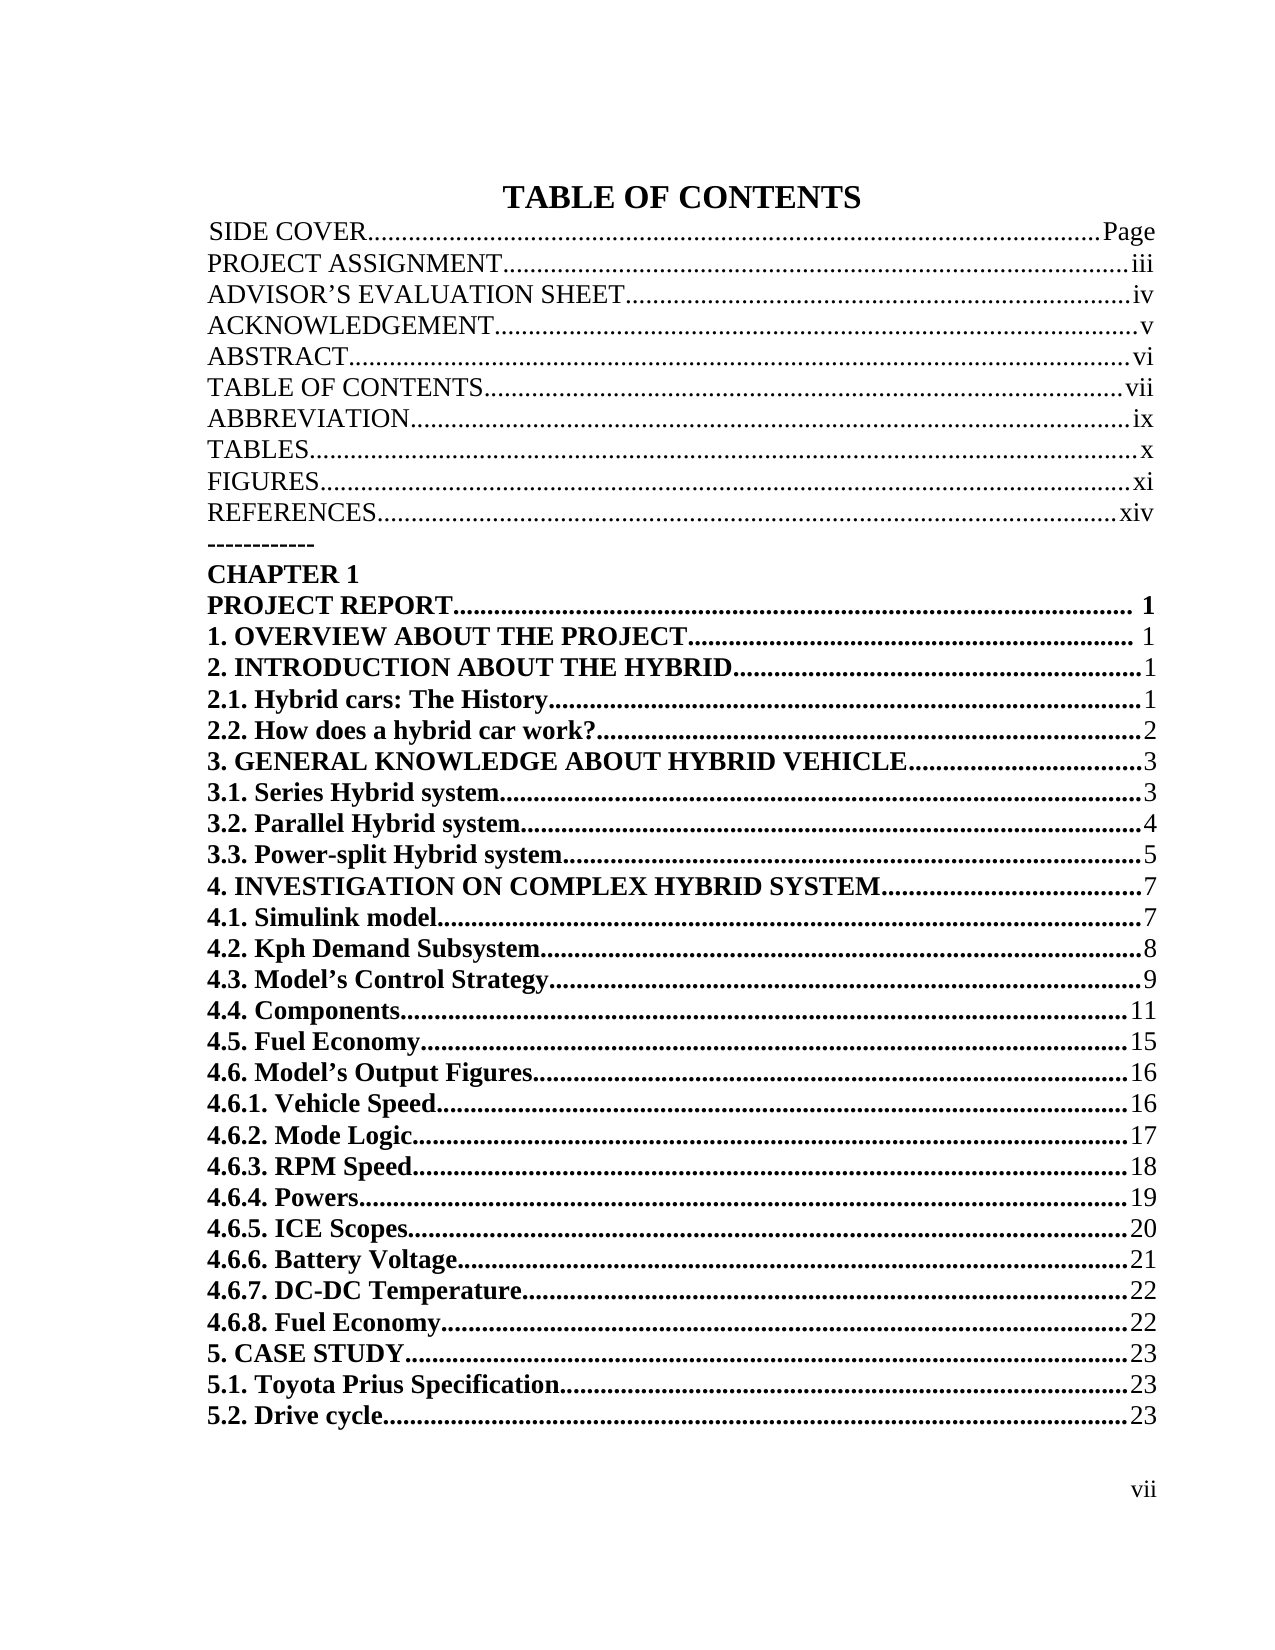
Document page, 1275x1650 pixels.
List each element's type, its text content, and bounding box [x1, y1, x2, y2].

text ------------ [207, 527, 1157, 558]
text 4.1. Simulink model 7 [207, 901, 1157, 932]
text 4.3. Model’s Control Strategy 9 [207, 963, 1157, 994]
text TABLE OF CONTENTS [207, 177, 1157, 216]
text 5. CASE STUDY 23 [207, 1337, 1157, 1368]
text 5.1. Toyota Prius Specification 23 [207, 1368, 1157, 1399]
text 4. INVESTIGATION ON COMPLEX HYBRID SYSTEM 7 [207, 869, 1157, 901]
text 4.4. Components 11 [207, 994, 1157, 1025]
text 4.6.4. Powers 19 [207, 1181, 1157, 1212]
text 3.1. Series Hybrid system 3 [207, 776, 1157, 807]
text 4.6.8. Fuel Economy 22 [207, 1306, 1157, 1337]
text 4.6.7. DC-DC Temperature 22 [207, 1274, 1157, 1306]
text 5.2. Drive cycle 23 [207, 1399, 1157, 1430]
text PROJECT REPORT 1 [207, 589, 1157, 620]
text 4.6.6. Battery Voltage 21 [207, 1243, 1157, 1274]
text 4.6.2. Mode Logic 17 [207, 1119, 1157, 1150]
text 2.2. How does a hybrid car work? 2 [207, 714, 1157, 745]
text 2. INTRODUCTION ABOUT THE HYBRID 1 [207, 652, 1157, 683]
text 4.2. Kph Demand Subsystem 8 [207, 932, 1157, 963]
text SIDE COVER Page [207, 216, 1157, 247]
text 3.3. Power-split Hybrid system 5 [207, 838, 1157, 869]
text 4.6.5. ICE Scopes 20 [207, 1212, 1157, 1243]
text 3.2. Parallel Hybrid system 4 [207, 807, 1157, 838]
text CHAPTER 1 [207, 558, 1157, 589]
text 4.6. Model’s Output Figures 16 [207, 1056, 1157, 1088]
text 3. GENERAL KNOWLEDGE ABOUT HYBRID VEHICLE 3 [207, 745, 1157, 776]
text 4.5. Fuel Economy 15 [207, 1025, 1157, 1056]
text 4.6.1. Vehicle Speed 16 [207, 1088, 1157, 1119]
text 4.6.3. RPM Speed 18 [207, 1150, 1157, 1181]
text 1. OVERVIEW ABOUT THE PROJECT 1 [207, 620, 1157, 652]
text 2.1. Hybrid cars: The History 1 [207, 683, 1157, 714]
text PROJECT ASSIGNMENT iii [207, 247, 1154, 278]
